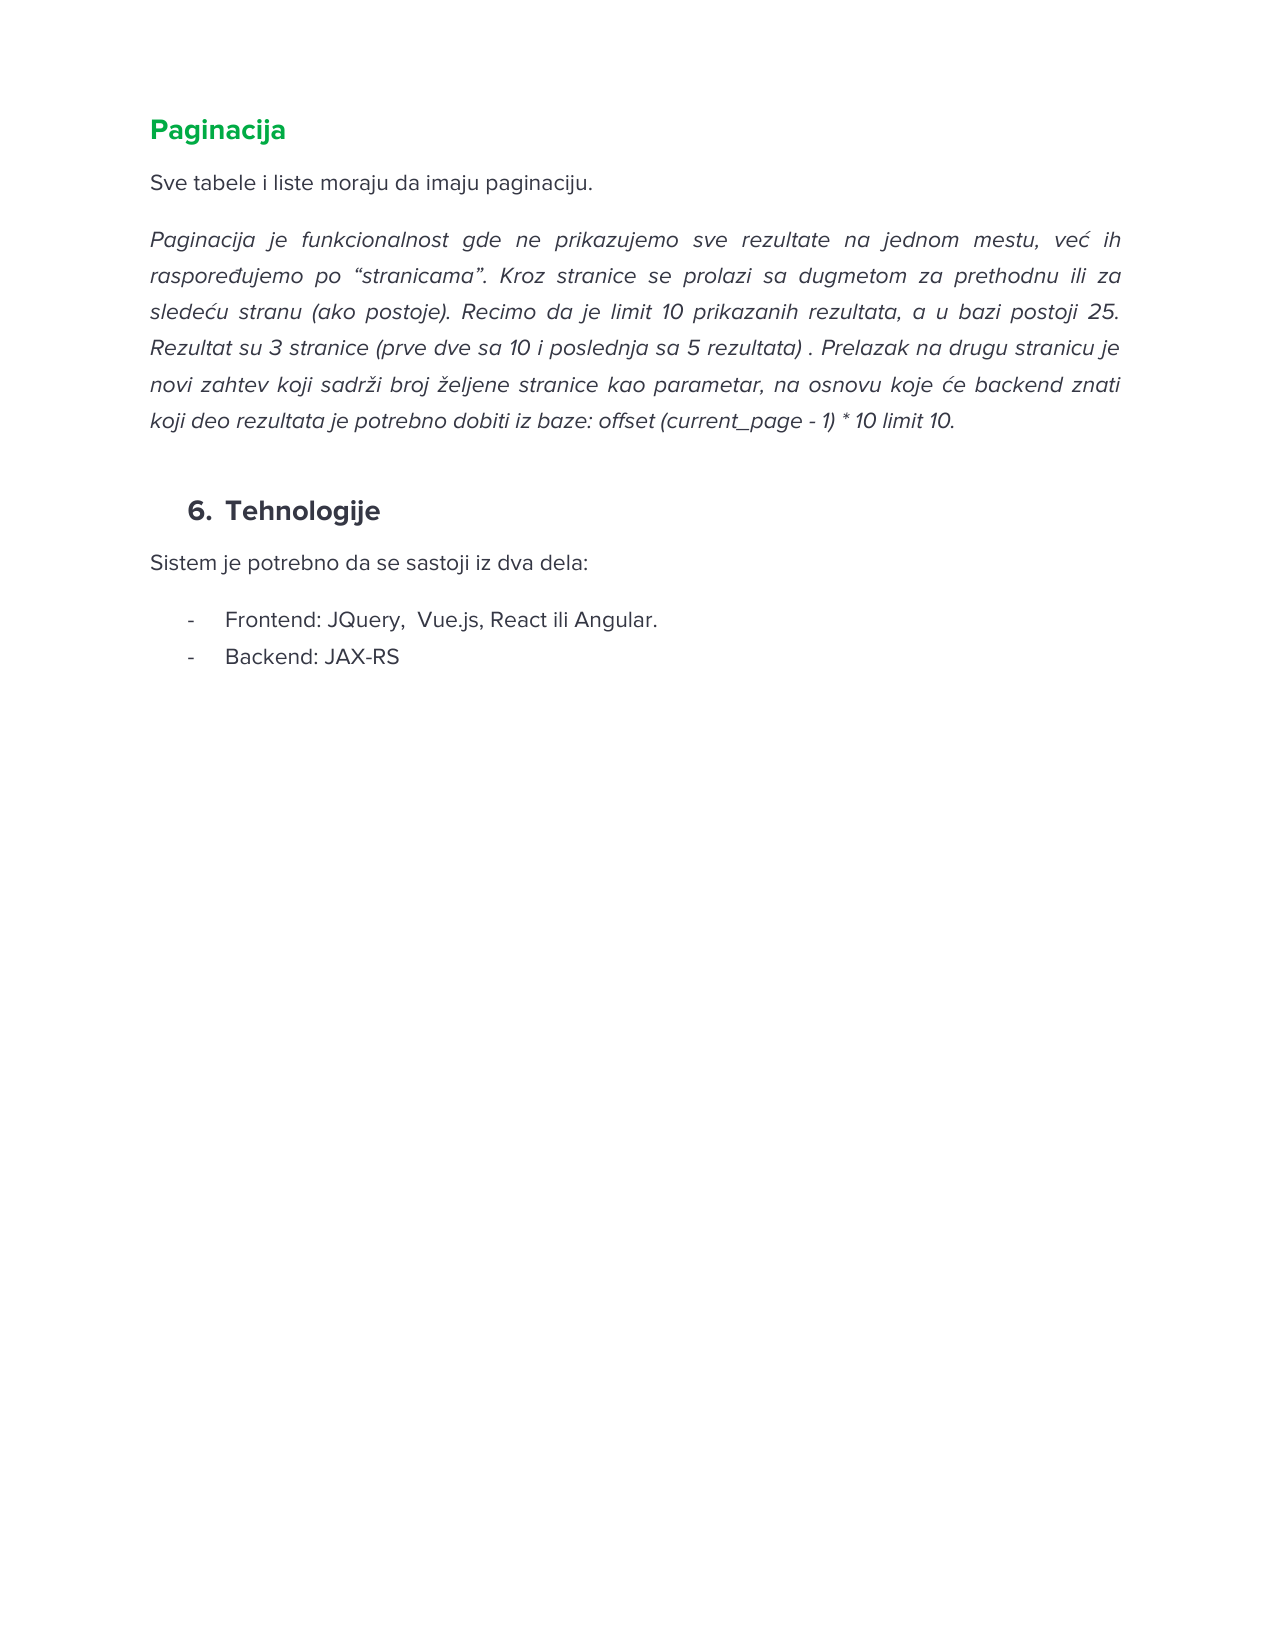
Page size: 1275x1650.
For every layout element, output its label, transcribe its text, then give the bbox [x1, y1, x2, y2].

text Sistem je potrebno da se sastoji iz dva dela: [150, 550, 1125, 578]
text Paginacija je funkcionalnost gde ne prikazujemo sve rezultate na jednom mestu, već ih raspoređujemo po “stranicama”. Kroz stranice se prolazi sa dugmetom za prethodnu ili za sledeću stranu (ako postoje). Recimo da je limit 10 prikazanih rezultata, a u bazi postoji 25. Rezultat su 3 stranice (prve dve sa 10 i poslednja sa 5 rezultata) . Prelazak na drugu stranicu je novi zahtev koji sadrži broj željene stranice kao parametar, na osnovu koje će backend znati koji deo rezultata je potrebno dobiti iz baze: offset (current_page - 1) * 10 limit 10. [150, 226, 1125, 435]
list Frontend: JQuery, Vue.js, React ili Angular. [187, 607, 1125, 635]
subtitle Paginacija [150, 112, 1125, 148]
text Sve tabele i liste moraju da imaju paginaciju. [150, 169, 1125, 197]
subtitle Tehnologije [187, 493, 1125, 529]
list Backend: JAX-RS [187, 643, 1125, 671]
